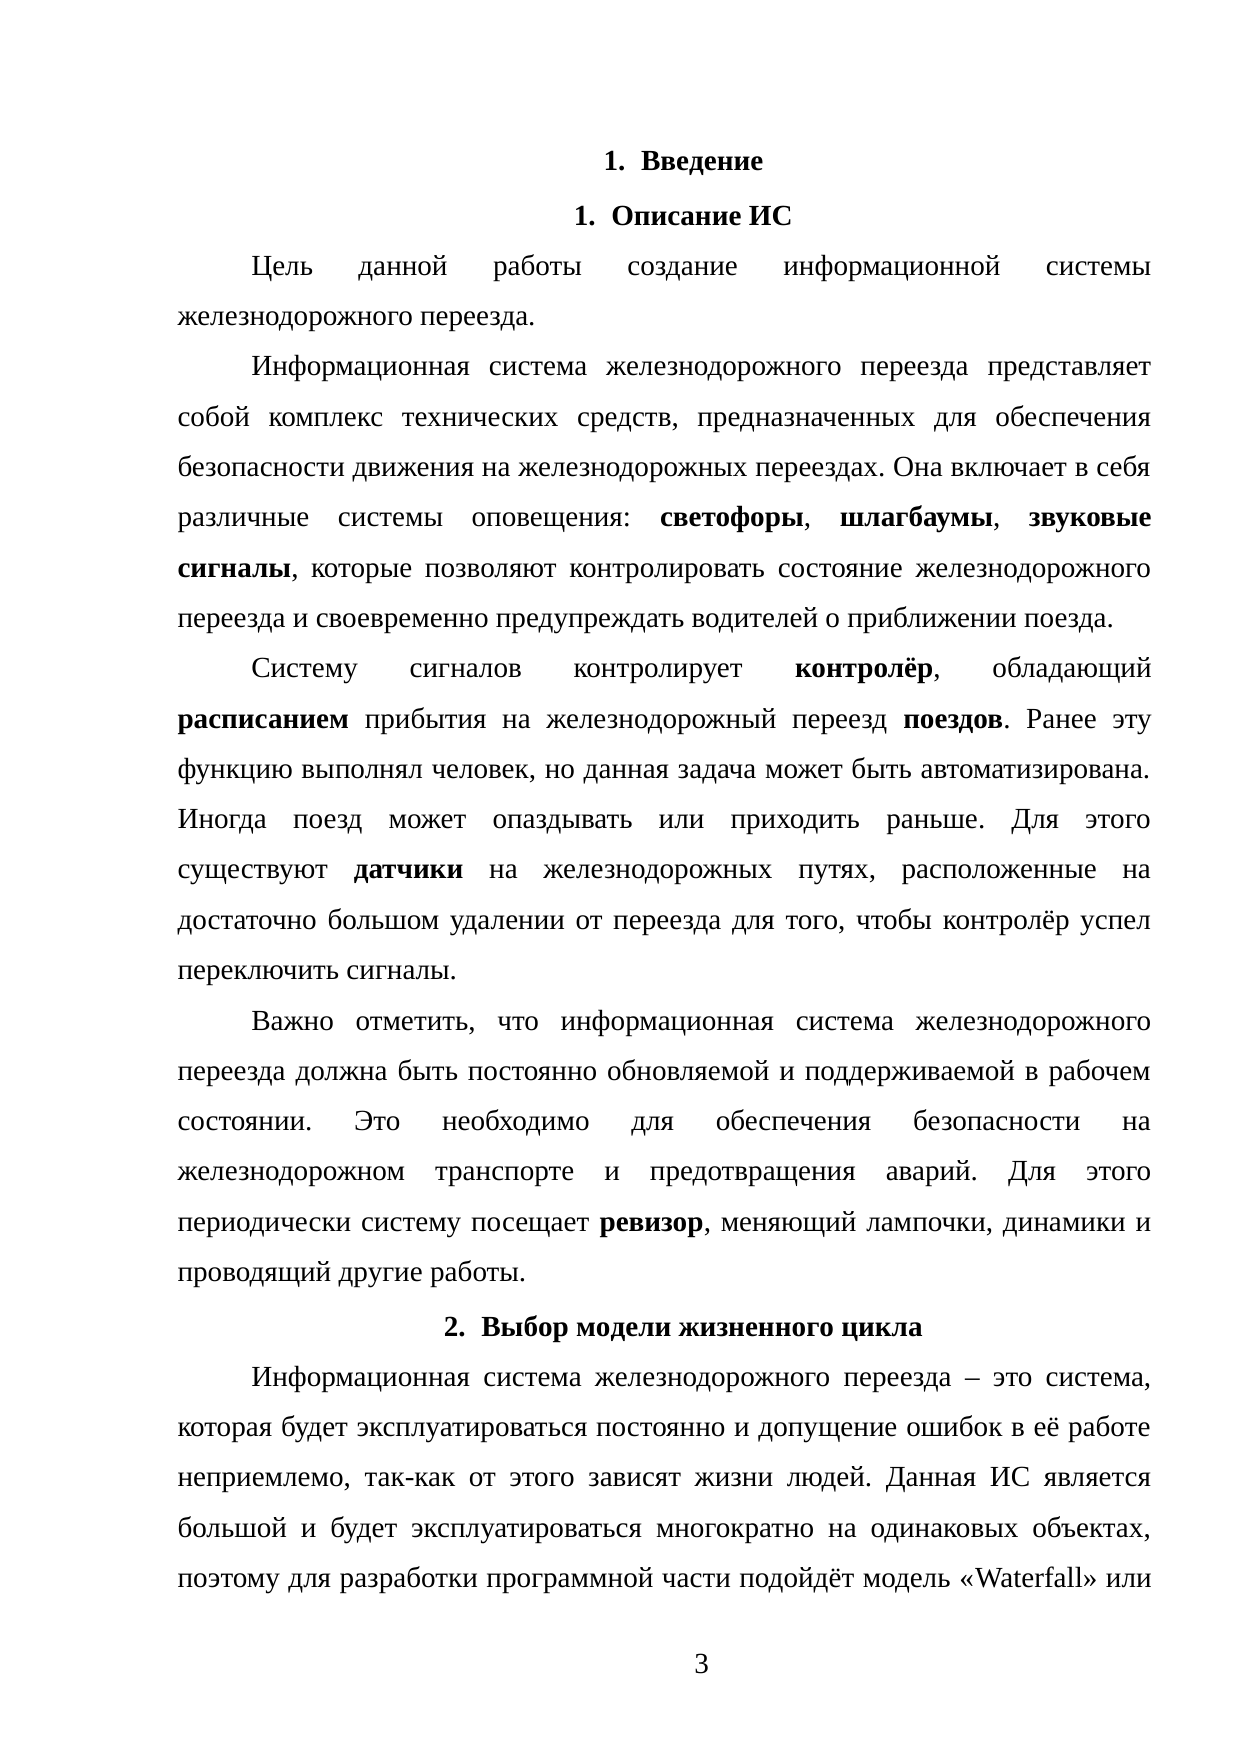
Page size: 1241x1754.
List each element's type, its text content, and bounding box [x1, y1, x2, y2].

text Информационная система железнодорожного переезда представляет собой комплекс технических средств, предназначенных для обеспечения безопасности движения на железнодорожных переездах. Она включает в себя различные системы оповещения: светофоры, шлагбаумы, звуковые сигналы, которые позволяют контролировать состояние железнодорожного переезда и своевременно предупреждать водителей о приближении поезда. [177, 348, 1152, 634]
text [177, 1359, 1152, 1594]
subtitle Описание ИС [214, 198, 1152, 231]
subtitle Введение [215, 143, 1152, 177]
text Важно отметить, что информационная система железнодорожного переезда должна быть постоянно обновляемой и поддерживаемой в рабочем состоянии. Это необходимо для обеспечения безопасности на железнодорожном транспорте и предотвращения аварий. Для этого периодически систему посещает ревизор, меняющий лампочки, динамики и проводящий другие работы. [177, 1003, 1152, 1288]
text Цель данной работы создание информационной системы железнодорожного переезда. [177, 248, 1152, 332]
text Систему сигналов контролирует контролёр, обладающий расписанием прибытия на железнодорожный переезд поездов. Ранее эту функцию выполнял человек, но данная задача может быть автоматизирована. Иногда поезд может опаздывать или приходить раньше. Для этого существуют датчики на железнодорожных путях, расположенные на достаточно большом удалении от переезда для того, чтобы контролёр успел переключить сигналы. [177, 650, 1152, 986]
subtitle Выбор модели жизненного цикла [214, 1309, 1152, 1342]
